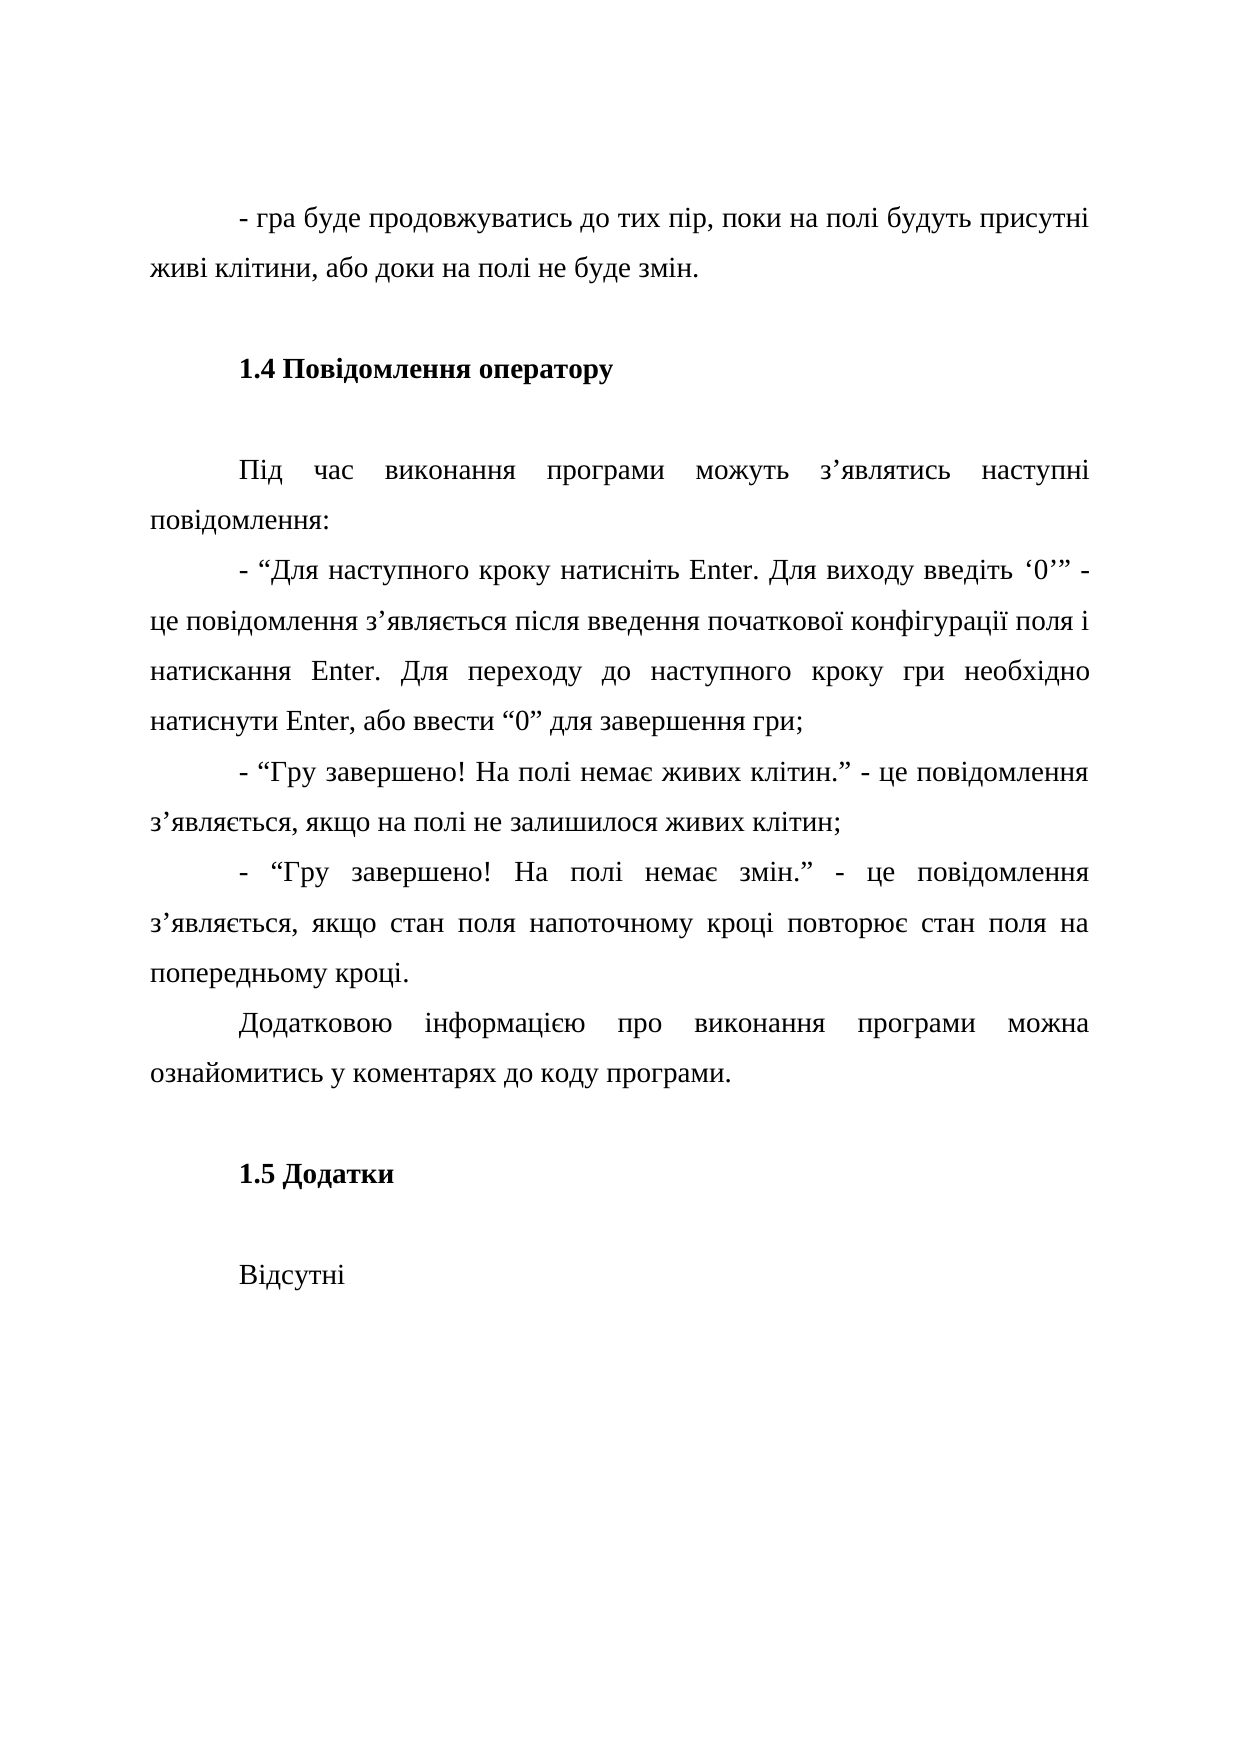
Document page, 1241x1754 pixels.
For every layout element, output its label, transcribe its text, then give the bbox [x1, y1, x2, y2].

text Під час виконання програми можуть з’являтись наступні повідомлення: [150, 452, 1090, 536]
text Додатковою інформацією про виконання програми можна ознайомитись у коментарях до коду програми. [150, 1005, 1090, 1089]
text Відсутні [150, 1257, 1090, 1290]
list - гра буде продовжуватись до тих пір, поки на полі будуть присутні живі клітини, або доки на полі не буде змін. [150, 200, 1090, 284]
text 1.5 Додатки [150, 1156, 1090, 1190]
list - “Гру завершено! На полі немає змін.” - це повідомлення з’являється, якщо стан поля напоточному кроці повторює стан поля на попередньому кроці. [150, 854, 1090, 988]
list - “Гру завершено! На полі немає живих клітин.” - це повідомлення з’являється, якщо на полі не залишилося живих клітин; [150, 754, 1090, 838]
text 1.4 Повідомлення оператору [150, 351, 1090, 385]
list - “Для наступного кроку натисніть Enter. Для виходу введіть ‘0’” - це повідомлення з’являється після введення початкової конфігурації поля і натискання Enter. Для переходу до наступного кроку гри необхідно натиснути Enter, або ввести “0” для завершення гри; [150, 552, 1090, 737]
